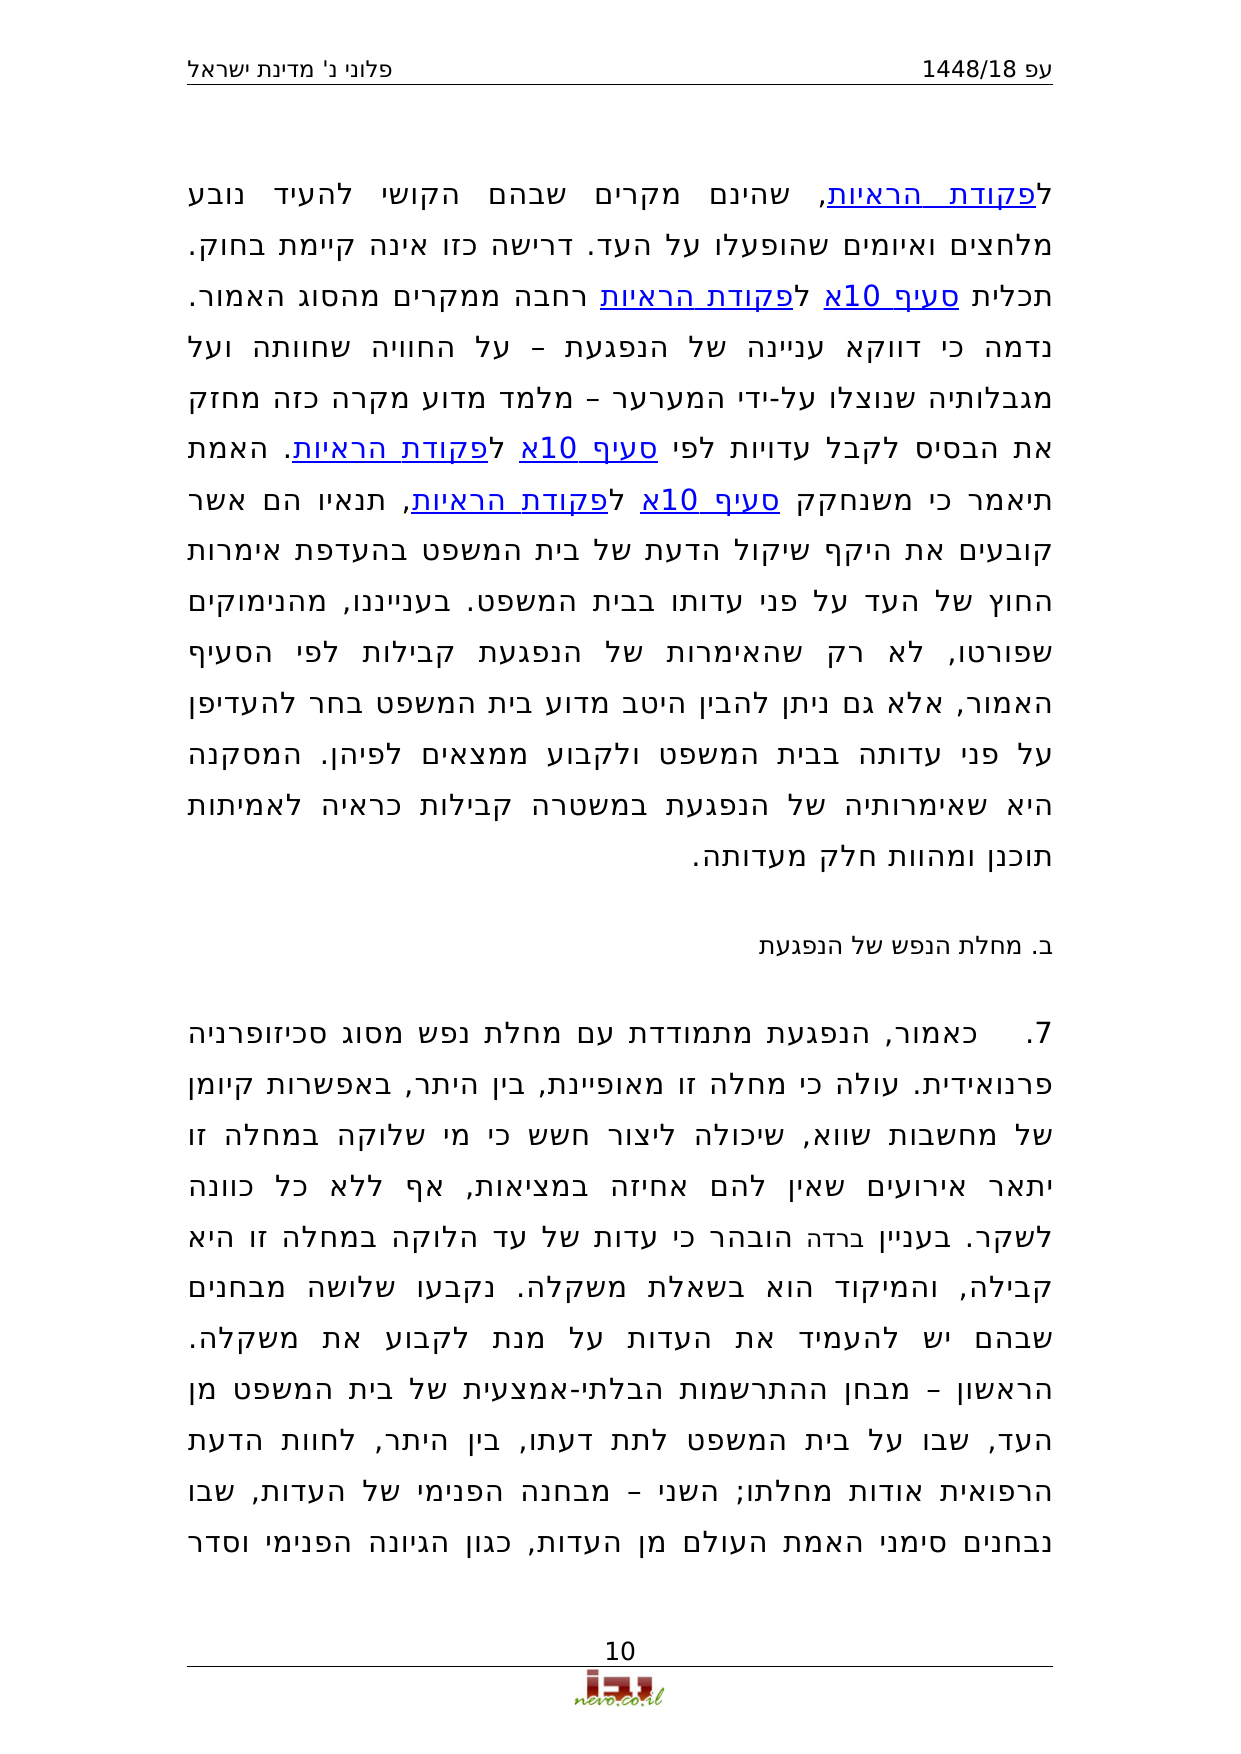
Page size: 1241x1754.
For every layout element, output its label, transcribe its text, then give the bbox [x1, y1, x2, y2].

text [187, 1016, 1053, 1559]
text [187, 177, 1053, 873]
picture [574, 1669, 666, 1707]
text ב. מחלת הנפש של הנפגעת [187, 931, 1053, 961]
